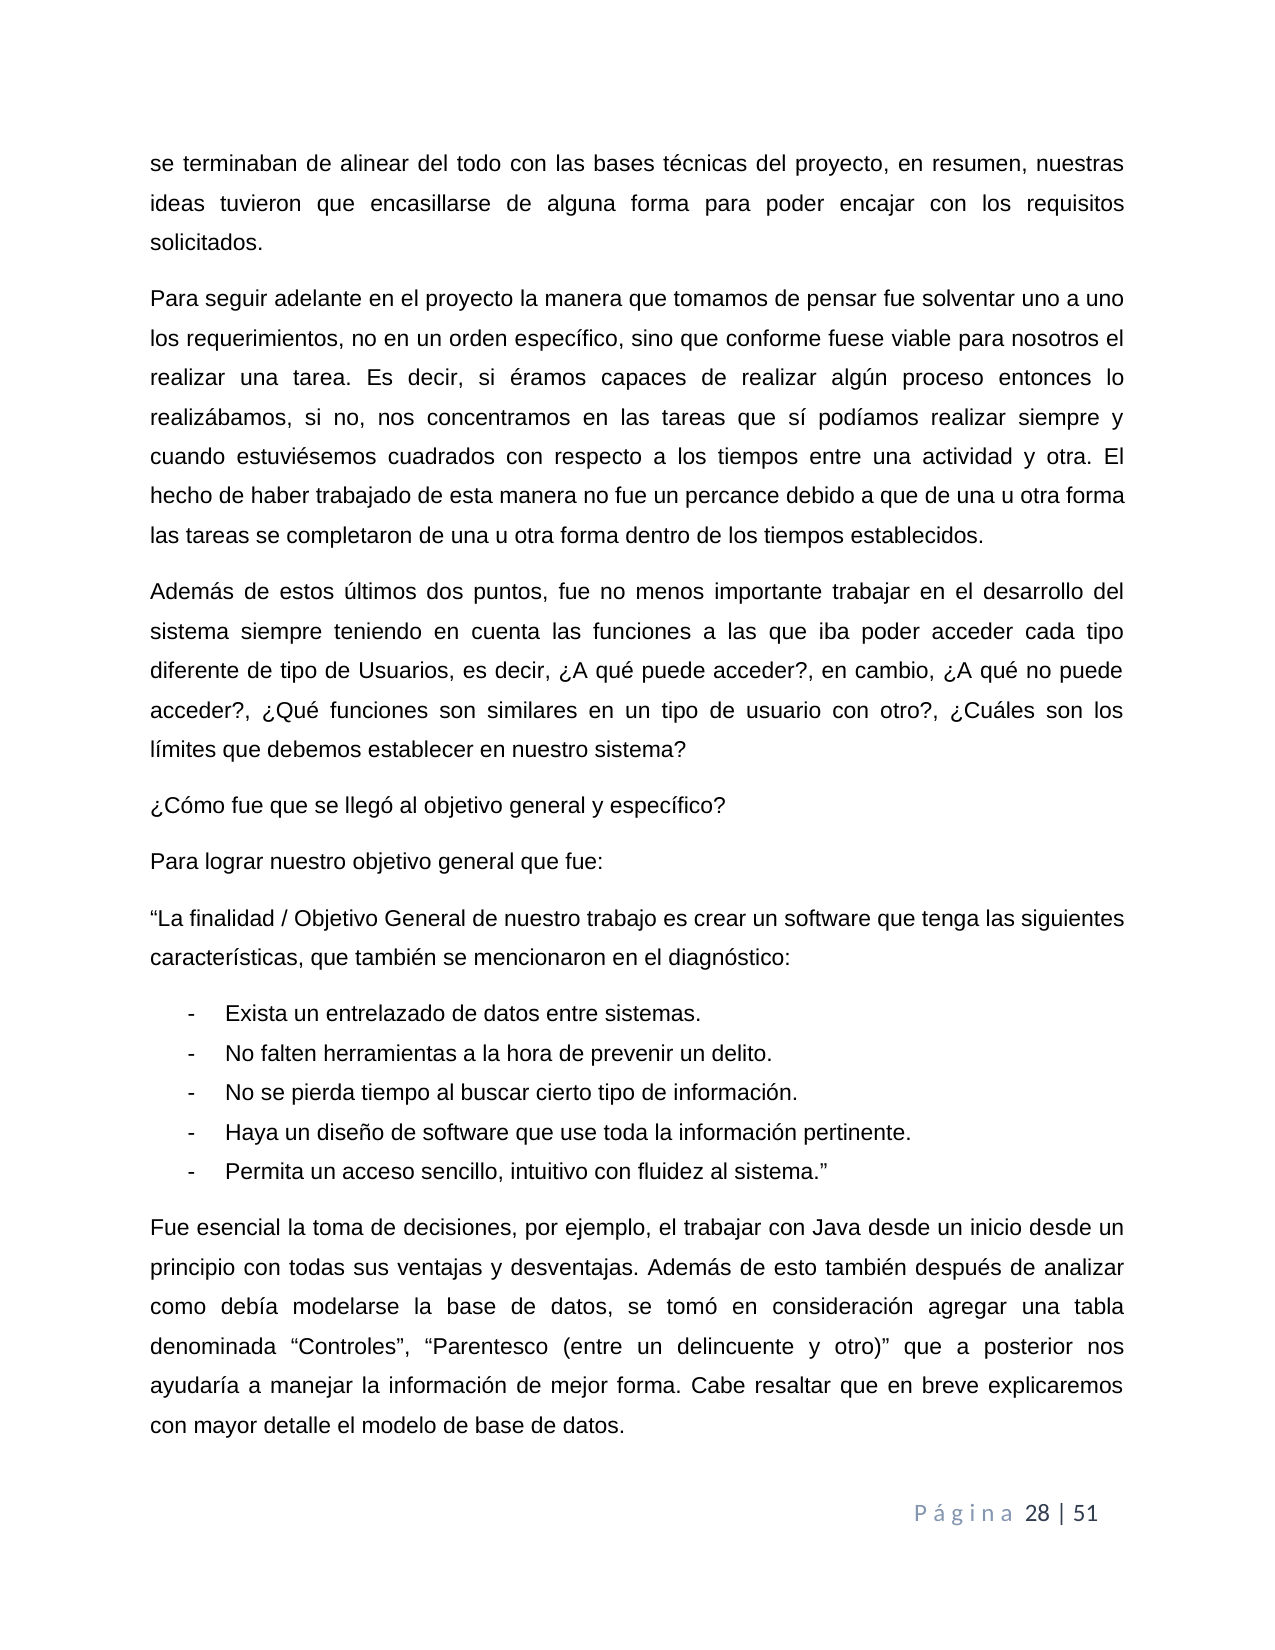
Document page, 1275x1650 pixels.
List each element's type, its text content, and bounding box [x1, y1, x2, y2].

list Exista un entrelazado de datos entre sistemas. [187, 1000, 1125, 1026]
text Para seguir adelante en el proyecto la manera que tomamos de pensar fue solventar uno a uno los requerimientos, no en un orden específico, sino que conforme fuese viable para nosotros el realizar una tarea. Es decir, si éramos capaces de realizar algún proceso entonces lo realizábamos, si no, nos concentramos en las tareas que sí podíamos realizar siempre y cuando estuviésemos cuadrados con respecto a los tiempos entre una actividad y otra. El hecho de haber trabajado de esta manera no fue un percance debido a que de una u otra forma las tareas se completaron de una u otra forma dentro de los tiempos establecidos. [150, 285, 1125, 548]
list Haya un diseño de software que use toda la información pertinente. [187, 1118, 1125, 1145]
list No falten herramientas a la hora de prevenir un delito. [187, 1039, 1125, 1066]
text Además de estos últimos dos puntos, fue no menos importante trabajar en el desarrollo del sistema siempre teniendo en cuenta las funciones a las que iba poder acceder cada tipo diferente de tipo de Usuarios, es decir, ¿A qué puede acceder?, en cambio, ¿A qué no puede acceder?, ¿Qué funciones son similares en un tipo de usuario con otro?, ¿Cuáles son los límites que debemos establecer en nuestro sistema? [150, 578, 1125, 762]
list Permita un acceso sencillo, intuitivo con fluidez al sistema.” [187, 1158, 1125, 1184]
list No se pierda tiempo al buscar cierto tipo de información. [187, 1079, 1125, 1105]
text “La finalidad / Objetivo General de nuestro trabajo es crear un software que tenga las siguientes características, que también se mencionaron en el diagnóstico: [150, 904, 1125, 970]
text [150, 150, 1125, 255]
text ¿Cómo fue que se llegó al objetivo general y específico? [150, 792, 1125, 818]
text Fue esencial la toma de decisiones, por ejemplo, el trabajar con Java desde un inicio desde un principio con todas sus ventajas y desventajas. Además de esto también después de analizar como debía modelarse la base de datos, se tomó en consideración agregar una tabla denominada “Controles”, “Parentesco (entre un delincuente y otro)” que a posterior nos ayudaría a manejar la información de mejor forma. Cabe resaltar que en breve explicaremos con mayor detalle el modelo de base de datos. [150, 1214, 1125, 1438]
text Para lograr nuestro objetivo general que fue: [150, 848, 1125, 875]
